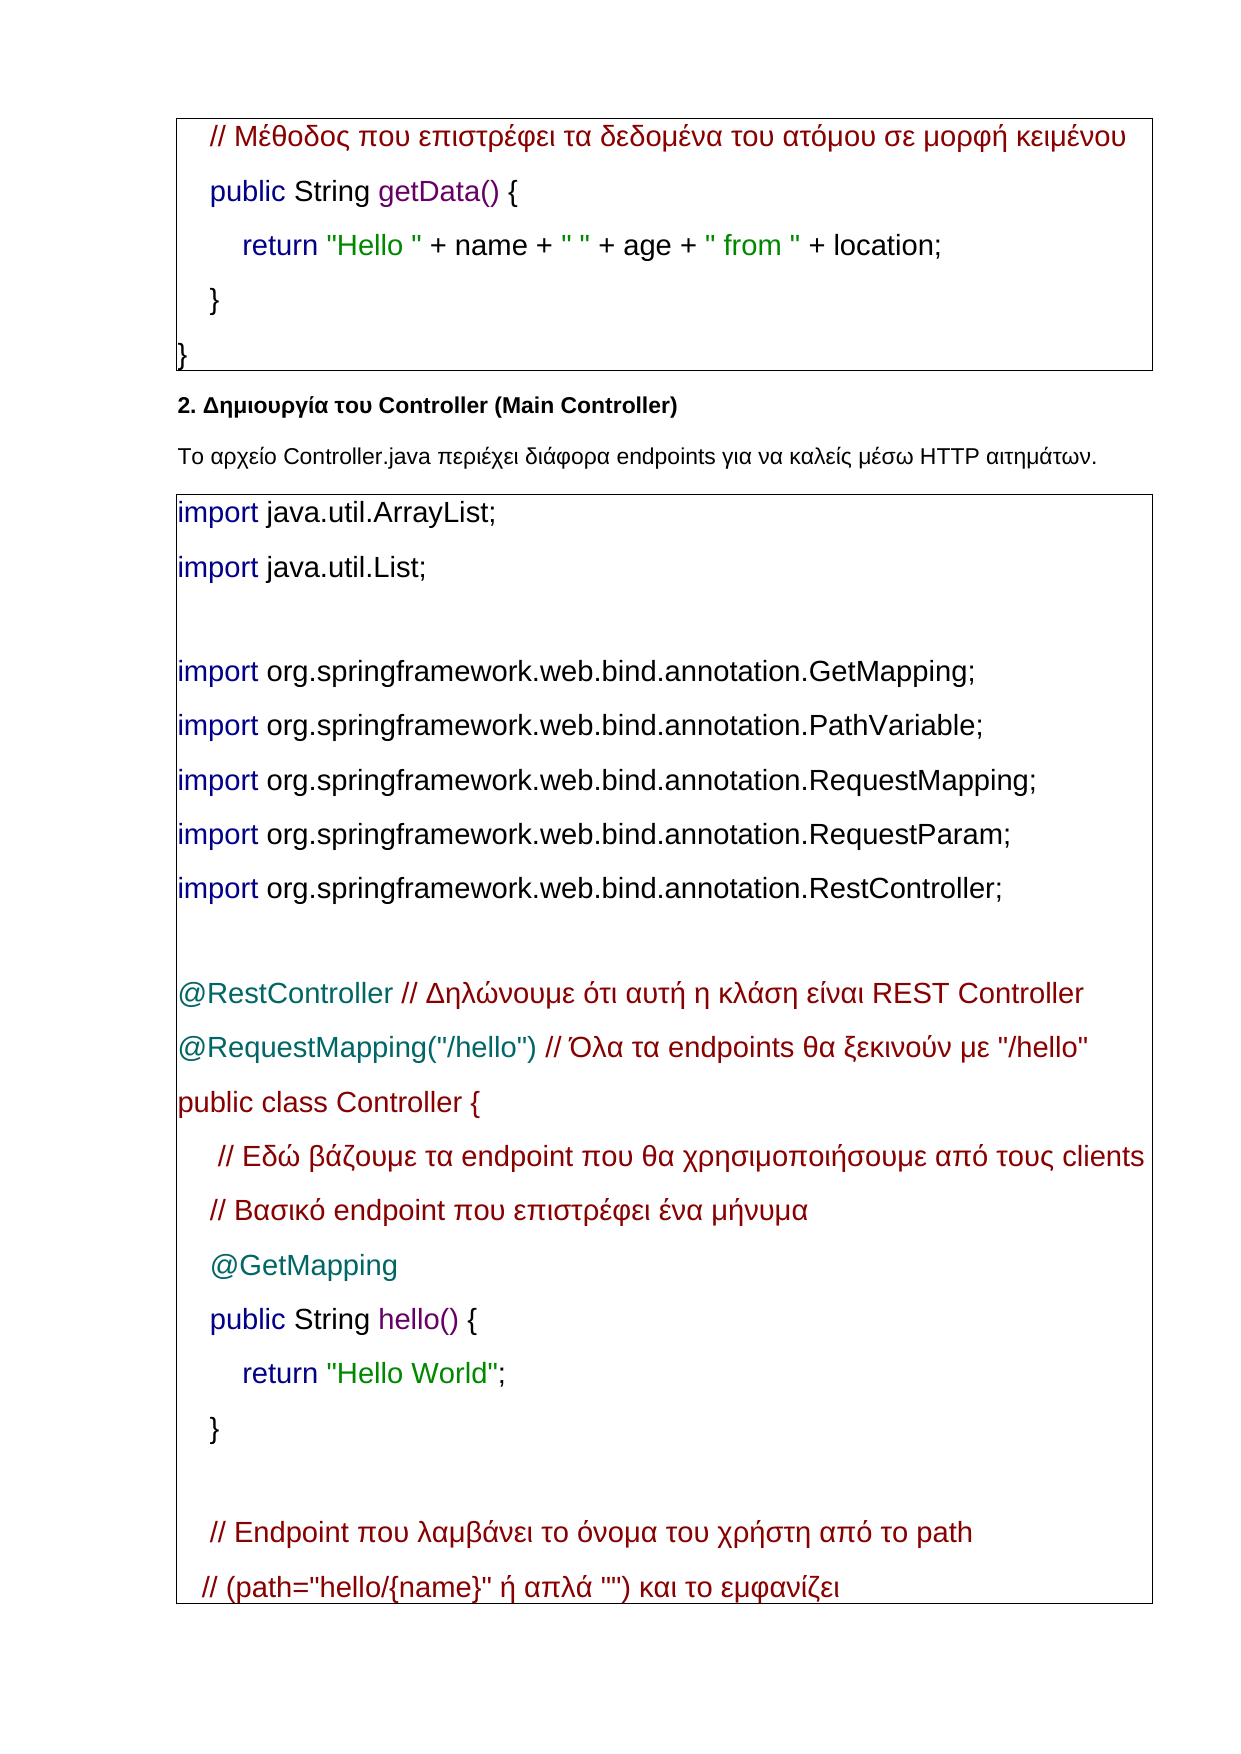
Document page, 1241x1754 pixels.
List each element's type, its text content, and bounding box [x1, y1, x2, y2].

text @GetMapping [177, 1247, 1152, 1281]
text import org.springframework.web.bind.annotation.RestController; [177, 870, 1152, 905]
text import org.springframework.web.bind.annotation.GetMapping; [177, 653, 1152, 687]
text import org.springframework.web.bind.annotation.RequestMapping; [177, 762, 1152, 796]
text return "Hello World"; [177, 1355, 1152, 1390]
text import java.util.List; [177, 548, 1152, 583]
text // Μέθοδος που επιστρέφει τα δεδομένα του ατόμου σε μορφή κειμένου [177, 119, 1152, 153]
text import org.springframework.web.bind.annotation.PathVariable; [177, 707, 1152, 742]
text } [177, 281, 1152, 316]
text } [177, 1410, 1152, 1444]
text Το αρχείο Controller.java περιέχει διάφορα endpoints για να καλείς μέσω HTTP αιτημάτων. [177, 443, 1152, 469]
text } [177, 336, 1152, 370]
text public String hello() { [177, 1301, 1152, 1336]
text @RestController // Δηλώνουμε ότι αυτή η κλάση είναι REST Controller [177, 975, 1152, 1009]
text // Εδώ βάζουμε τα endpoint που θα χρησιμοποιήσουμε από τους clients [177, 1138, 1152, 1172]
text public String getData() { [177, 172, 1152, 207]
text // (path="hello/{name}" ή απλά "") και το εμφανίζει [177, 1568, 1152, 1603]
text // Endpoint που λαμβάνει το όνομα του χρήστη από το path [177, 1514, 1152, 1549]
text // Βασικό endpoint που επιστρέφει ένα μήνυμα [177, 1192, 1152, 1227]
text return "Hello " + name + " " + age + " from " + location; [177, 227, 1152, 261]
text import java.util.ArrayList; [177, 495, 1152, 529]
text import org.springframework.web.bind.annotation.RequestParam; [177, 816, 1152, 851]
text @RequestMapping("/hello") // Όλα τα endpoints θα ξεκινούν με "/hello" [177, 1029, 1152, 1064]
text public class Controller { [177, 1083, 1152, 1118]
text 2. Δημιουργία του Controller (Main Controller) [177, 392, 1152, 418]
